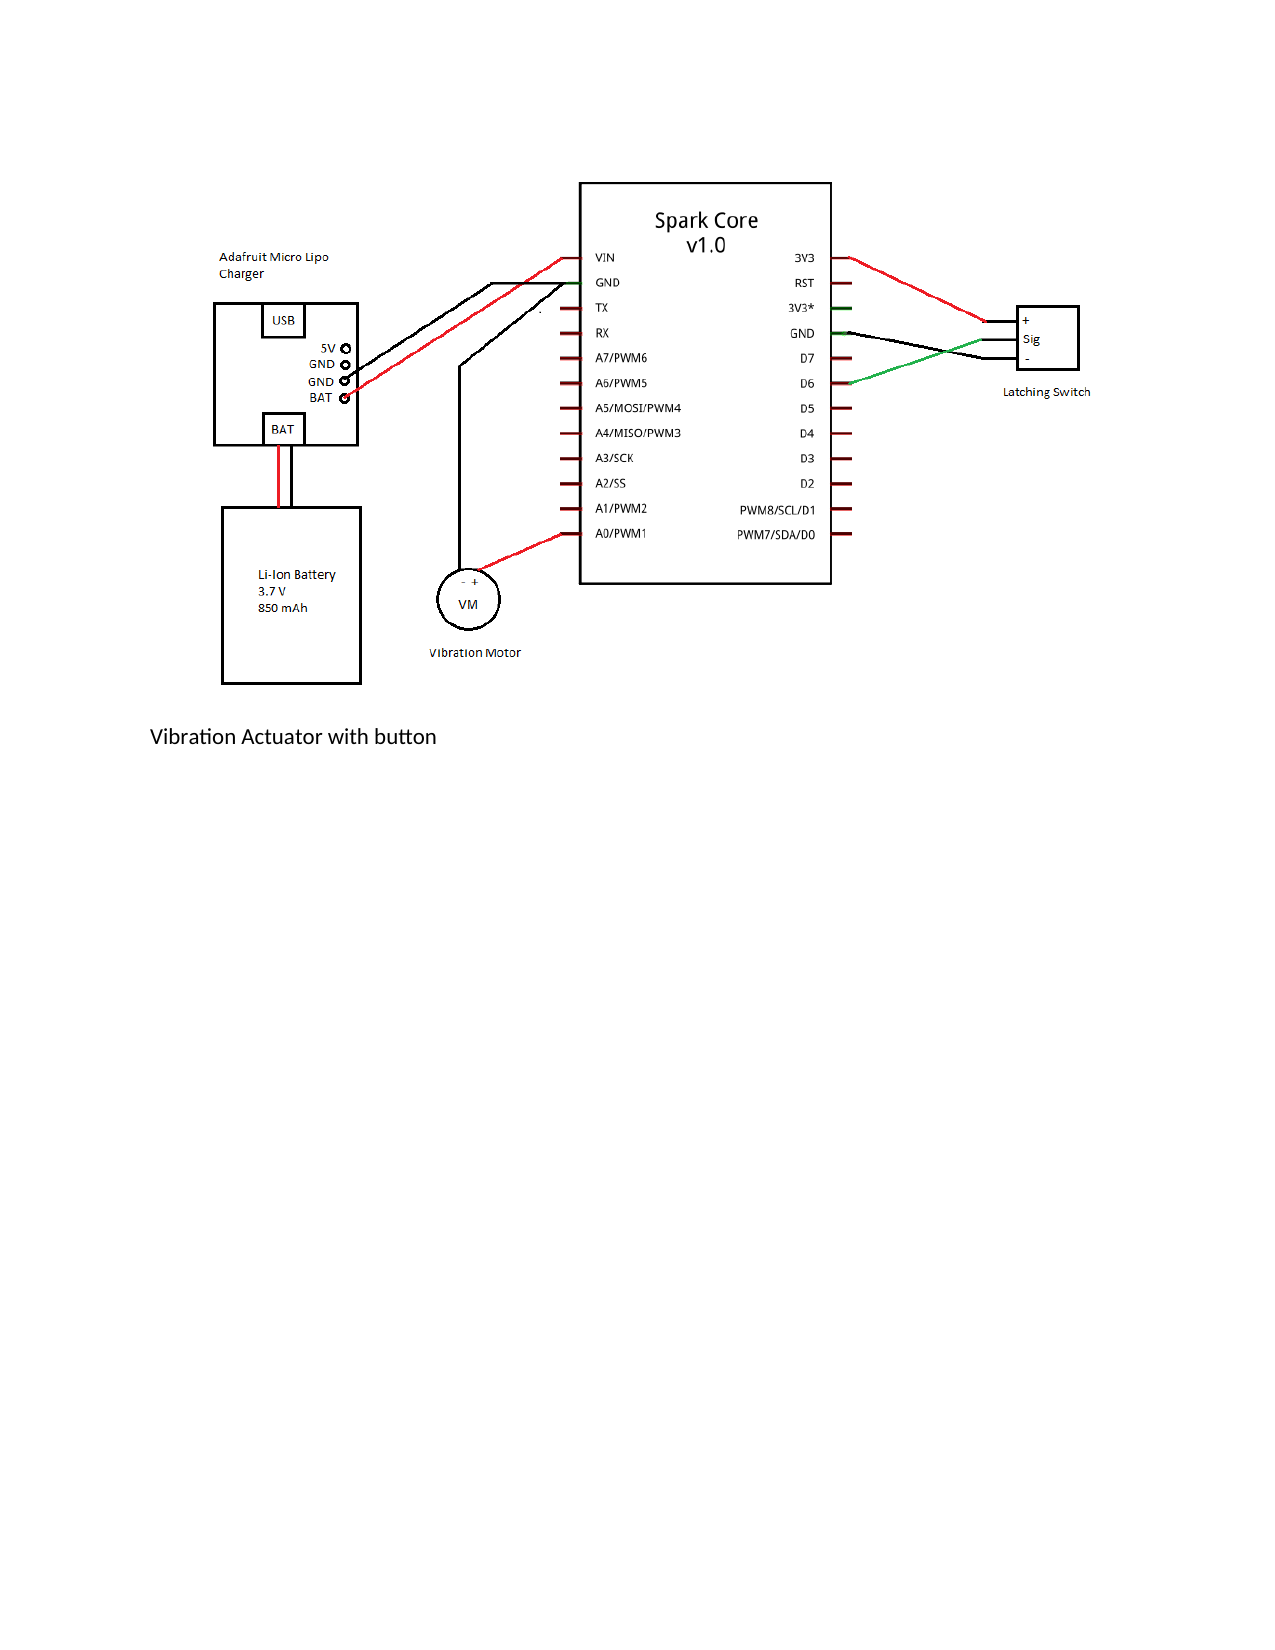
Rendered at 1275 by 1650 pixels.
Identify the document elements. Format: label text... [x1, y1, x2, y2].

text Vibration Actuator with button [150, 722, 1125, 750]
picture [150, 149, 1126, 704]
